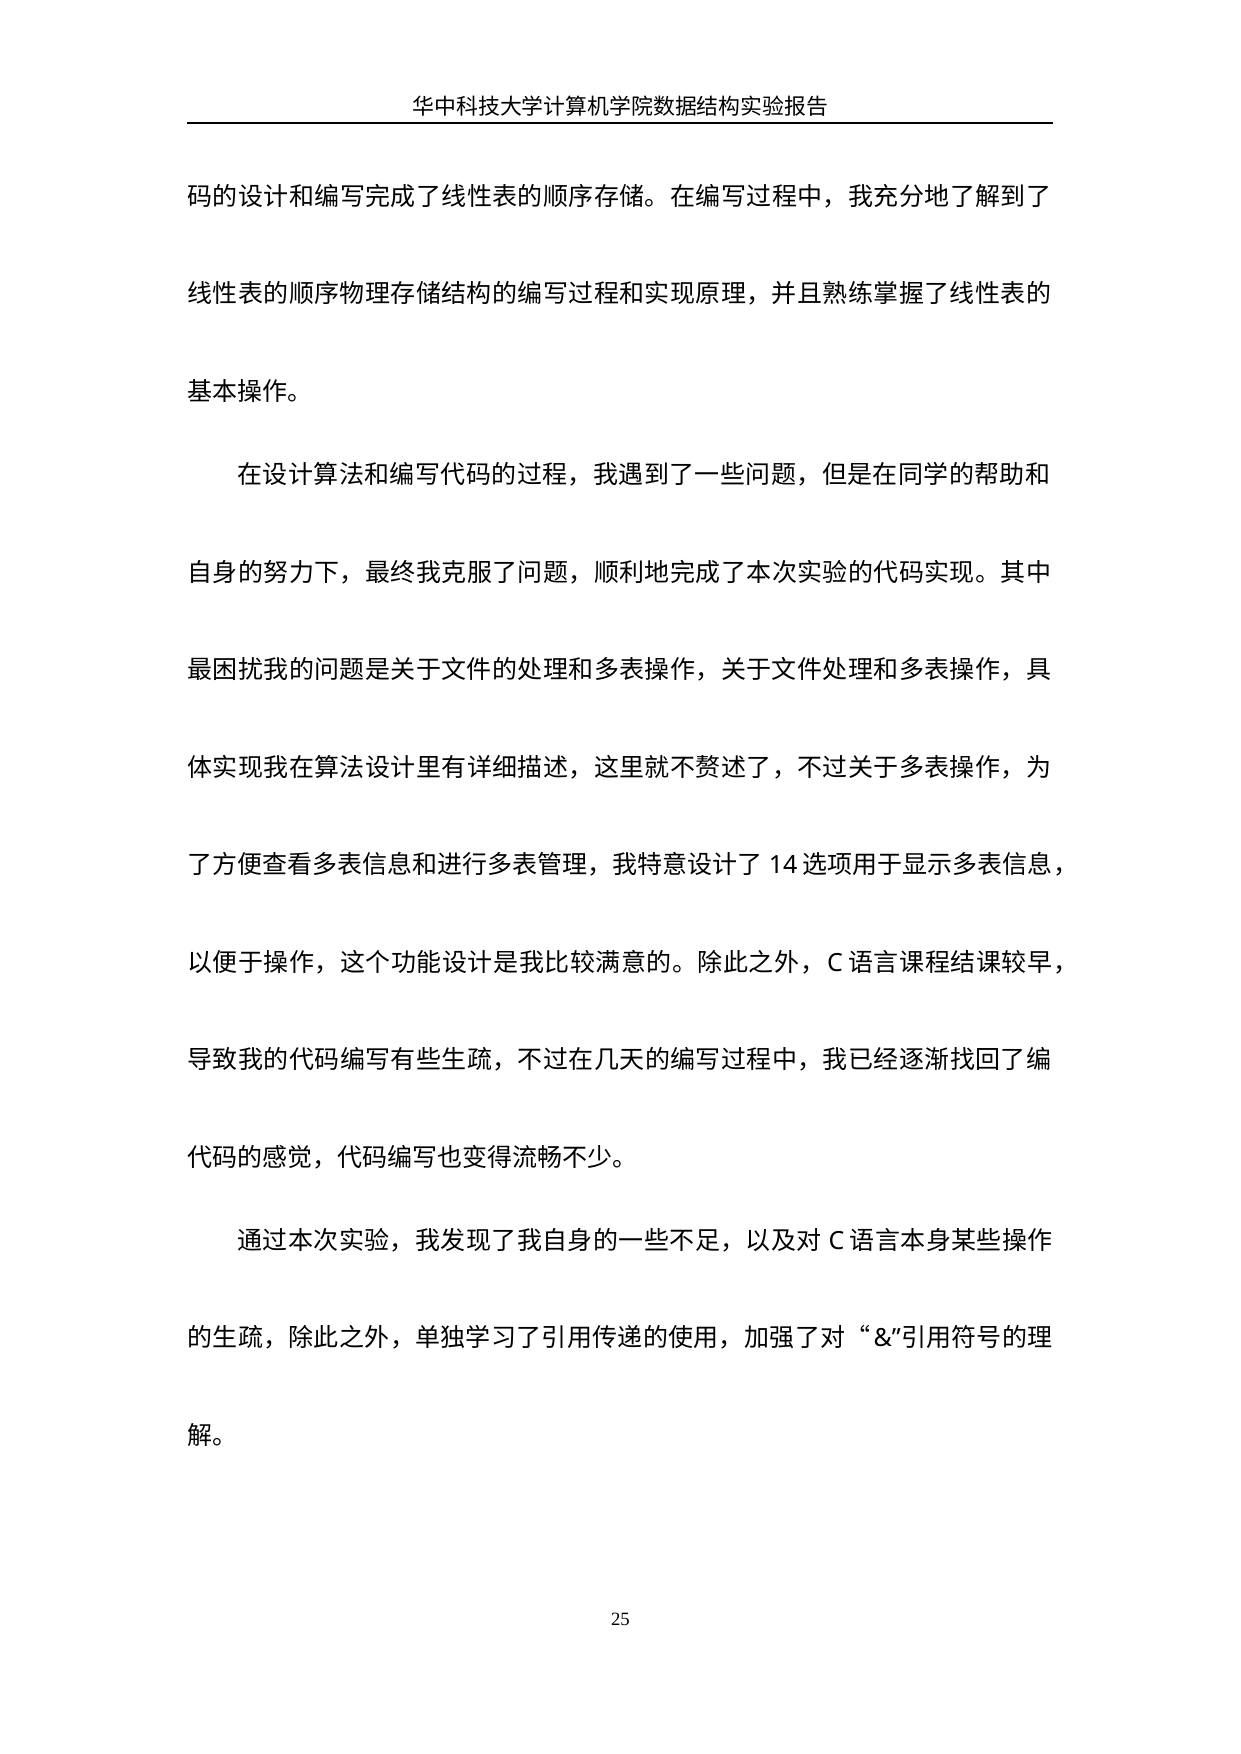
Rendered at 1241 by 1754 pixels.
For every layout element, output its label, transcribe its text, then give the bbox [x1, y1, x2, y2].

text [187, 162, 1053, 422]
text 在设计算法和编写代码的过程，我遇到了一些问题，但是在同学的帮助和自身的努力下，最终我克服了问题，顺利地完成了本次实验的代码实现。其中，最困扰我的问题是关于文件的处理和多表操作，关于文件处理和多表操作，具体实现我在算法设计里有详细描述，这里就不赘述了，不过关于多表操作，为了方便查看多表信息和进行多表管理，我特意设计了14选项用于显示多表信息，以便于操作，这个功能设计是我比较满意的。除此之外，C语言课程结课较早，导致我的代码编写有些生疏，不过在几天的编写过程中，我已经逐渐找回了编代码的感觉，代码编写也变得流畅不少。 [187, 440, 1053, 1188]
text 通过本次实验，我发现了我自身的一些不足，以及对C语言本身某些操作的生疏，除此之外，单独学习了引用传递的使用，加强了对“&”引用符号的理解。 [187, 1206, 1053, 1466]
